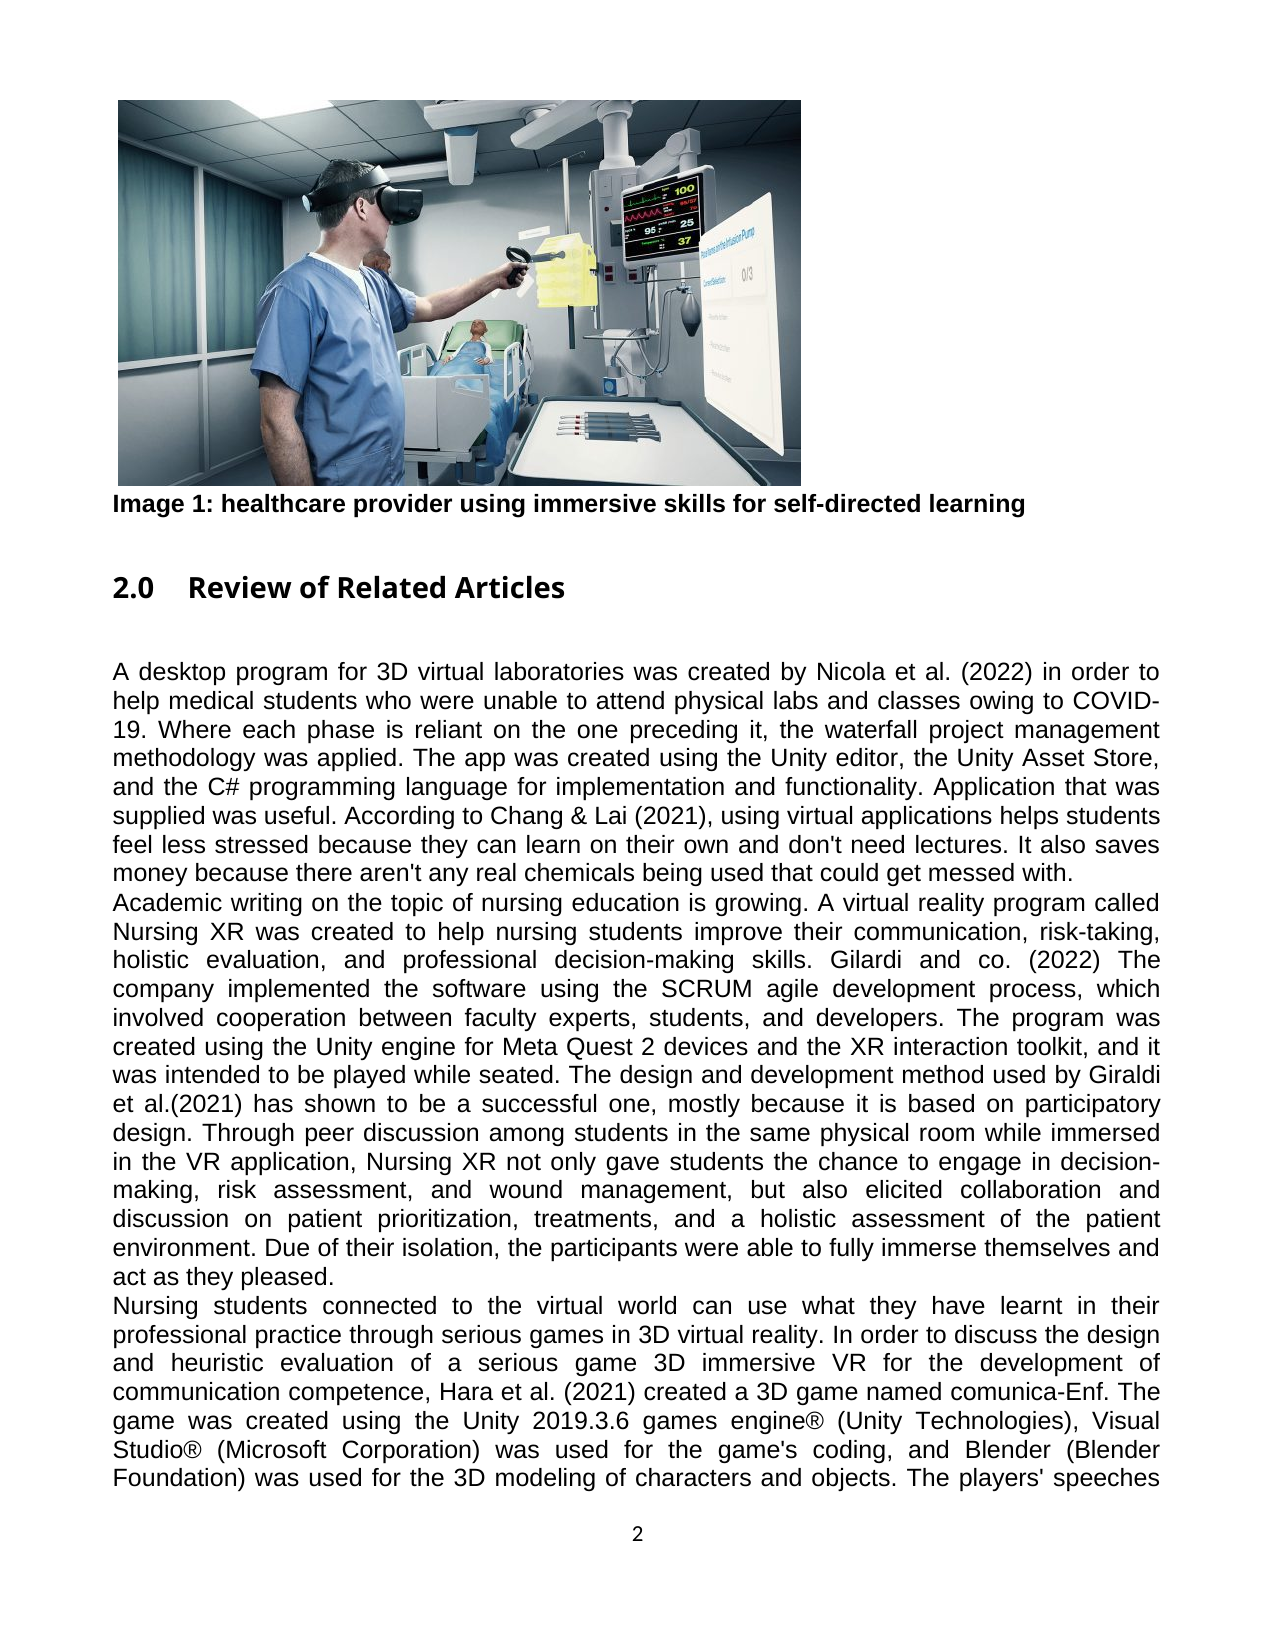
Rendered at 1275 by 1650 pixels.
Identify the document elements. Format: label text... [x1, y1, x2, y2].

text Image 1: healthcare provider using immersive skills for self-directed learning [112, 489, 1162, 518]
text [112, 1291, 1162, 1492]
picture [112, 93, 802, 489]
text Academic writing on the topic of nursing education is growing. A virtual reality program called Nursing XR was created to help nursing students improve their communication, risk-taking, holistic evaluation, and professional decision-making skills. Gilardi and co. (2022) The company implemented the software using the SCRUM agile development process, which involved cooperation between faculty experts, students, and developers. The program was created using the Unity engine for Meta Quest 2 devices and the XR interaction toolkit, and it was intended to be played while seated. The design and development method used by Giraldi et al.(2021) has shown to be a successful one, mostly because it is based on participatory design. Through peer discussion among students in the same physical room while immersed in the VR application, Nursing XR not only gave students the chance to engage in decision-making, risk assessment, and wound management, but also elicited collaboration and discussion on patient prioritization, treatments, and a holistic assessment of the patient environment. Due of their isolation, the participants were able to fully immerse themselves and act as they pleased. [112, 888, 1162, 1290]
subtitle 2.0 Review of Related Articles [112, 568, 1162, 607]
text A desktop program for 3D virtual laboratories was created by Nicola et al. (2022) in order to help medical students who were unable to attend physical labs and classes owing to COVID-19. Where each phase is reliant on the one preceding it, the waterfall project management methodology was applied. The app was created using the Unity editor, the Unity Asset Store, and the C# programming language for implementation and functionality. Application that was supplied was useful. According to Chang & Lai (2021), using virtual applications helps students feel less stressed because they can learn on their own and don't need lectures. It also saves money because there aren't any real chemicals being used that could get messed with. [112, 657, 1162, 887]
